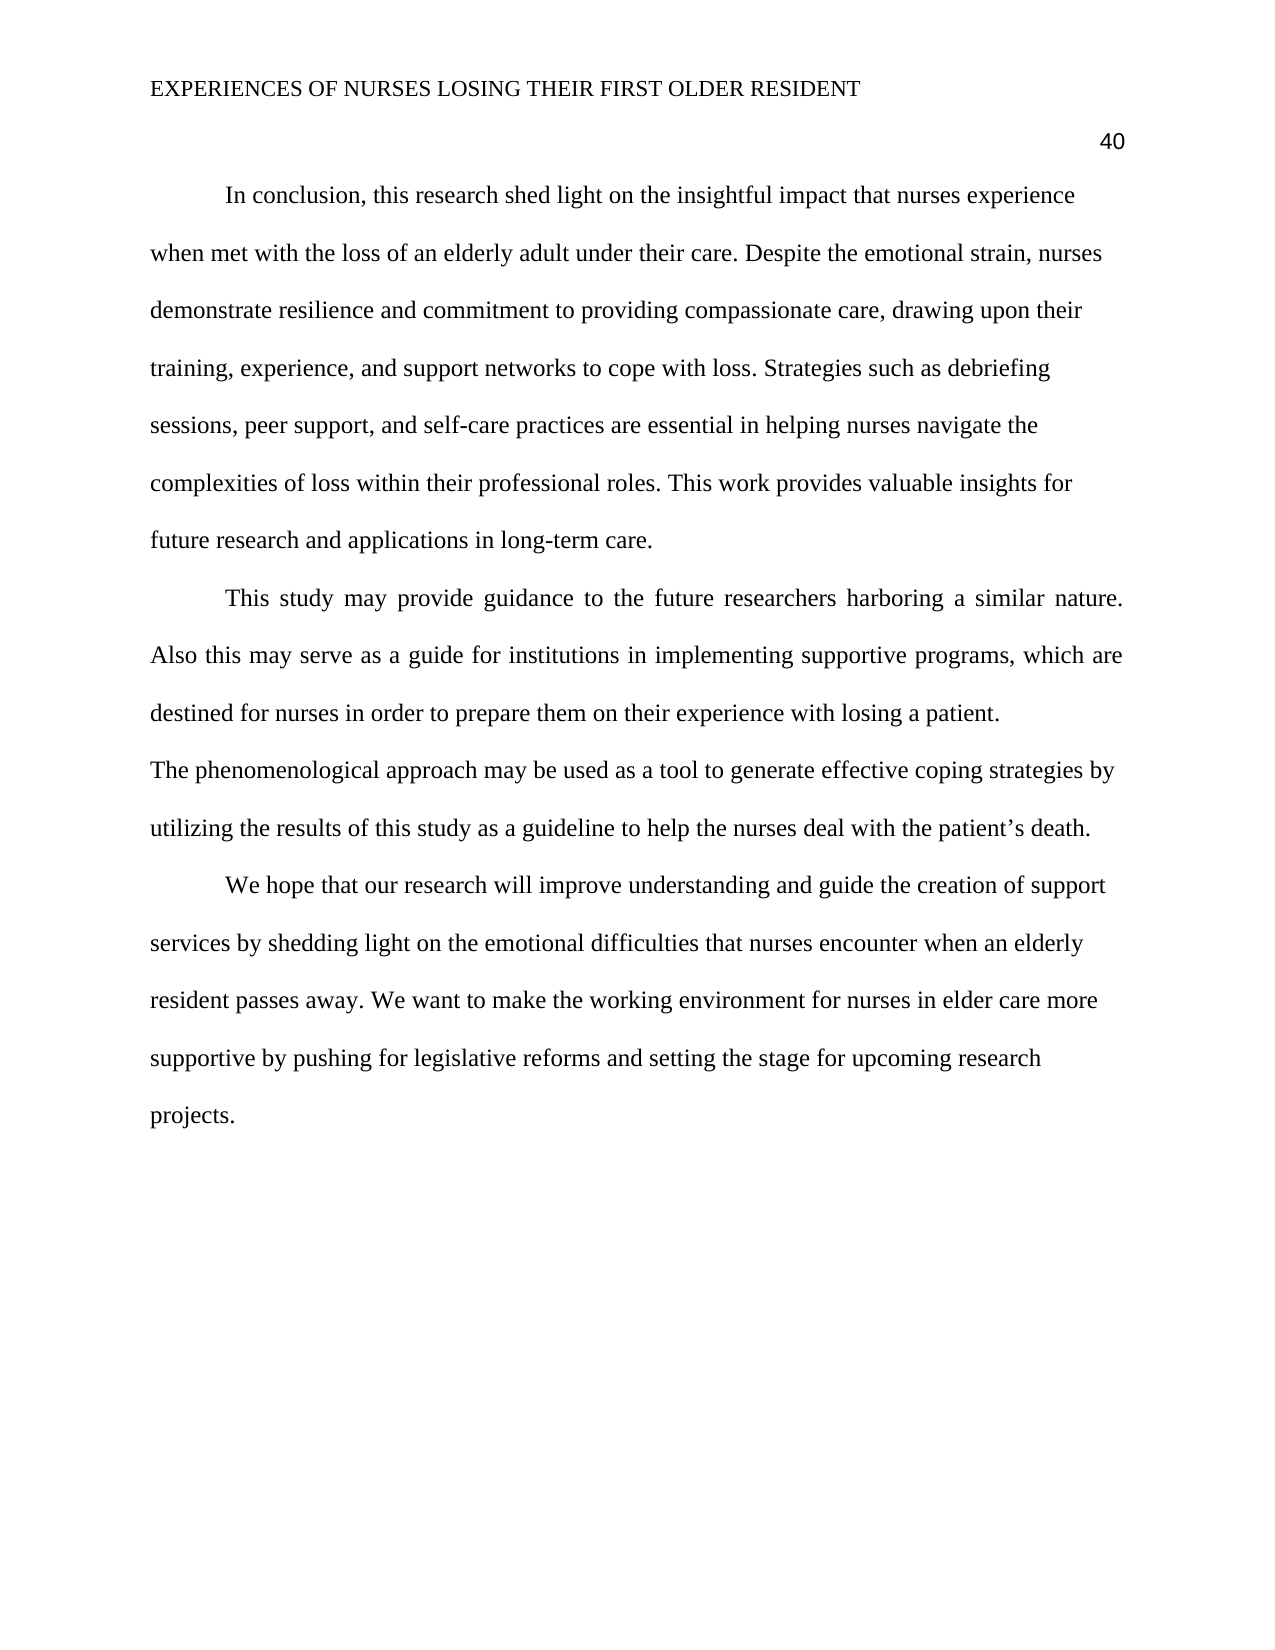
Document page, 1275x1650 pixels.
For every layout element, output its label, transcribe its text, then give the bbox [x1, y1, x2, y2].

text The phenomenological approach may be used as a tool to generate effective coping strategies by utilizing the results of this study as a guideline to help the nurses deal with the patient’s death. [150, 755, 1125, 842]
text In conclusion, this research shed light on the insightful impact that nurses experience when met with the loss of an elderly adult under their care. Despite the emotional strain, nurses demonstrate resilience and commitment to providing compassionate care, drawing upon their training, experience, and support networks to cope with loss. Strategies such as debriefing sessions, peer support, and self-care practices are essential in helping nurses navigate the complexities of loss within their professional roles. This work provides valuable insights for future research and applications in long-term care. [150, 180, 1125, 554]
text This study may provide guidance to the future researchers harboring a similar nature. Also this may serve as a guide for institutions in implementing supportive programs, which are destined for nurses in order to prepare them on their experience with losing a patient. [150, 583, 1125, 727]
text We hope that our research will improve understanding and guide the creation of support services by shedding light on the emotional difficulties that nurses encounter when an elderly resident passes away. We want to make the working environment for nurses in elder care more supportive by pushing for legislative reforms and setting the stage for upcoming research projects. [150, 870, 1125, 1129]
